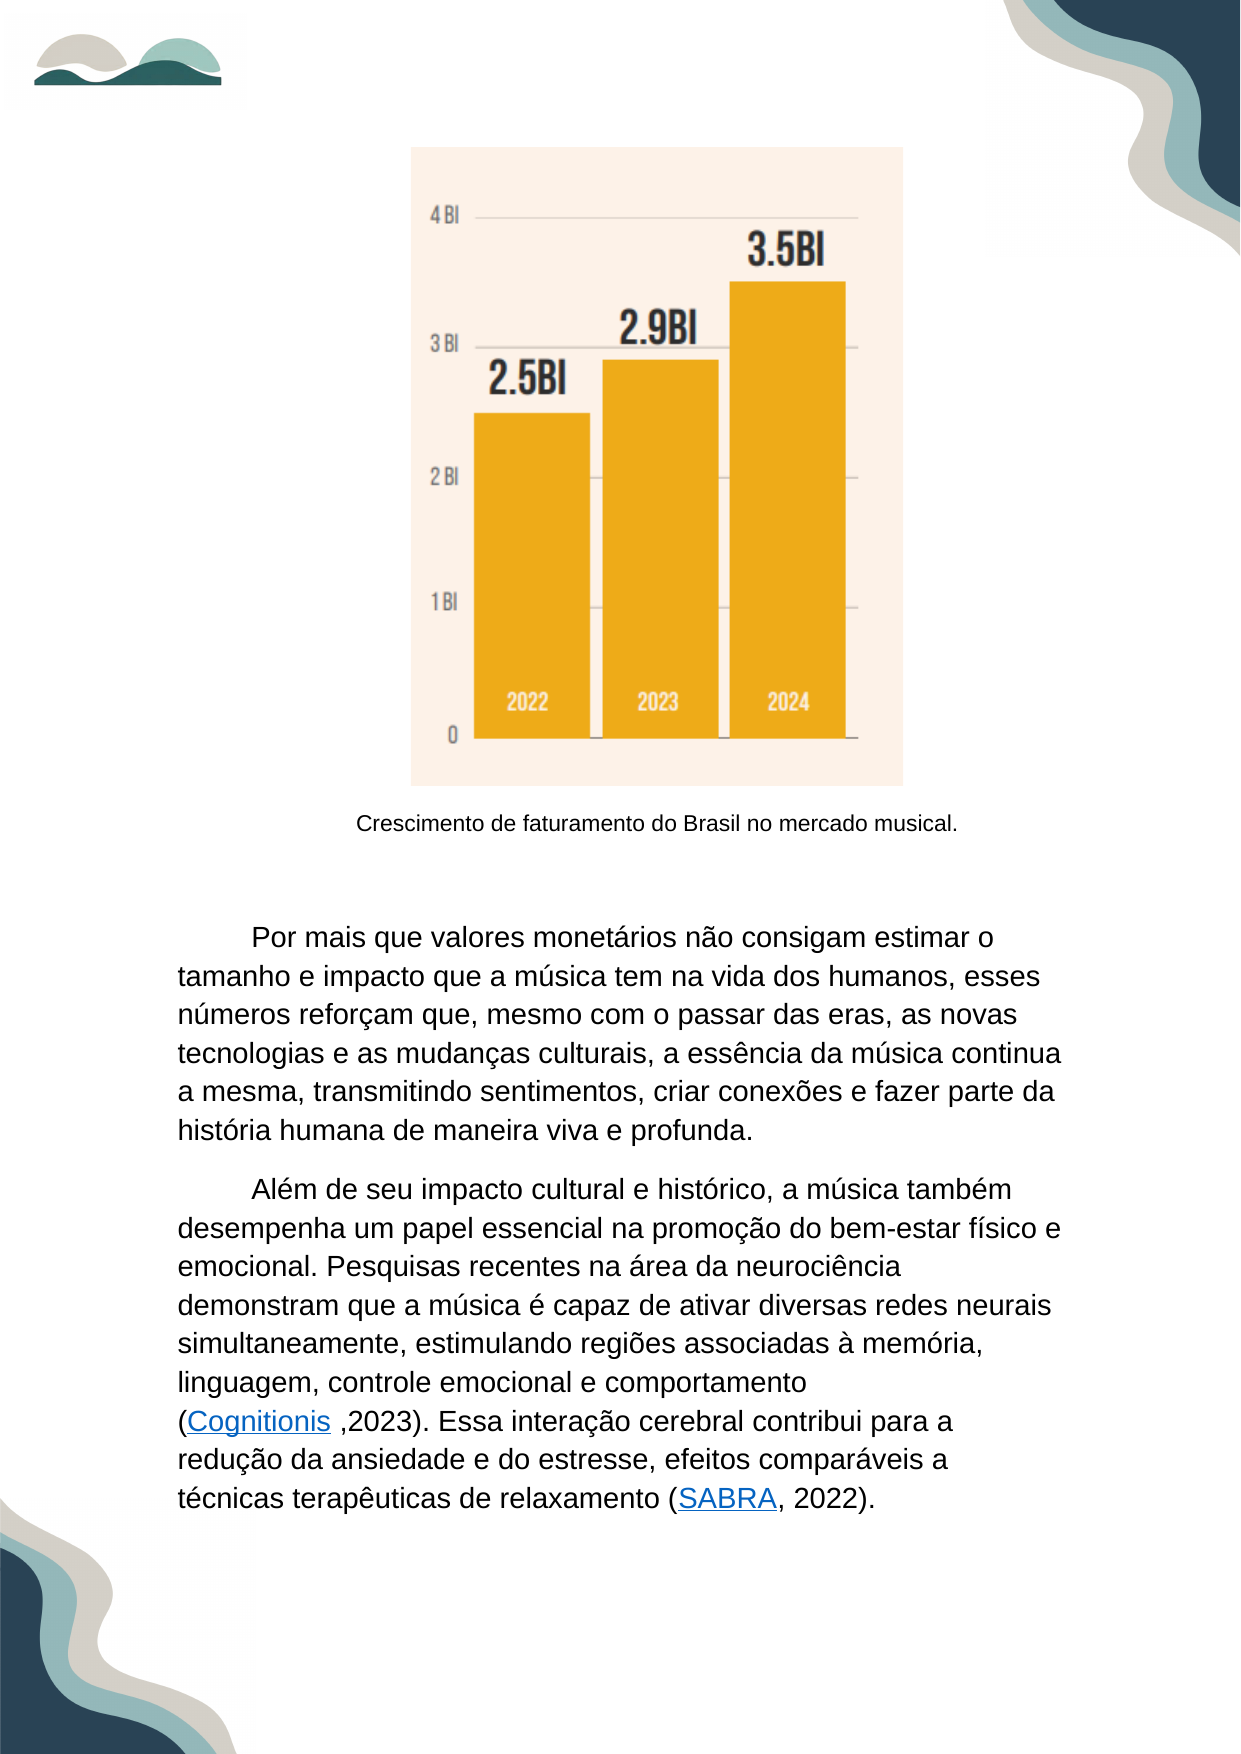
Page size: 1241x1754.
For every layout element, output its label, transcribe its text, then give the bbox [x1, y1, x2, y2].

picture [3, 13, 248, 110]
picture [984, 0, 1241, 257]
picture [0, 1498, 256, 1754]
text Por mais que valores monetários não consigam estimar o tamanho e impacto que a música tem na vida dos humanos, esses números reforçam que, mesmo com o passar das eras, as novas tecnologias e as mudanças culturais, a essência da música continua a mesma, transmitindo sentimentos, criar conexões e fazer parte da história humana de maneira viva e profunda. [177, 920, 1063, 1147]
picture [410, 147, 904, 786]
text Crescimento de faturamento do Brasil no mercado musical. [177, 810, 1063, 836]
